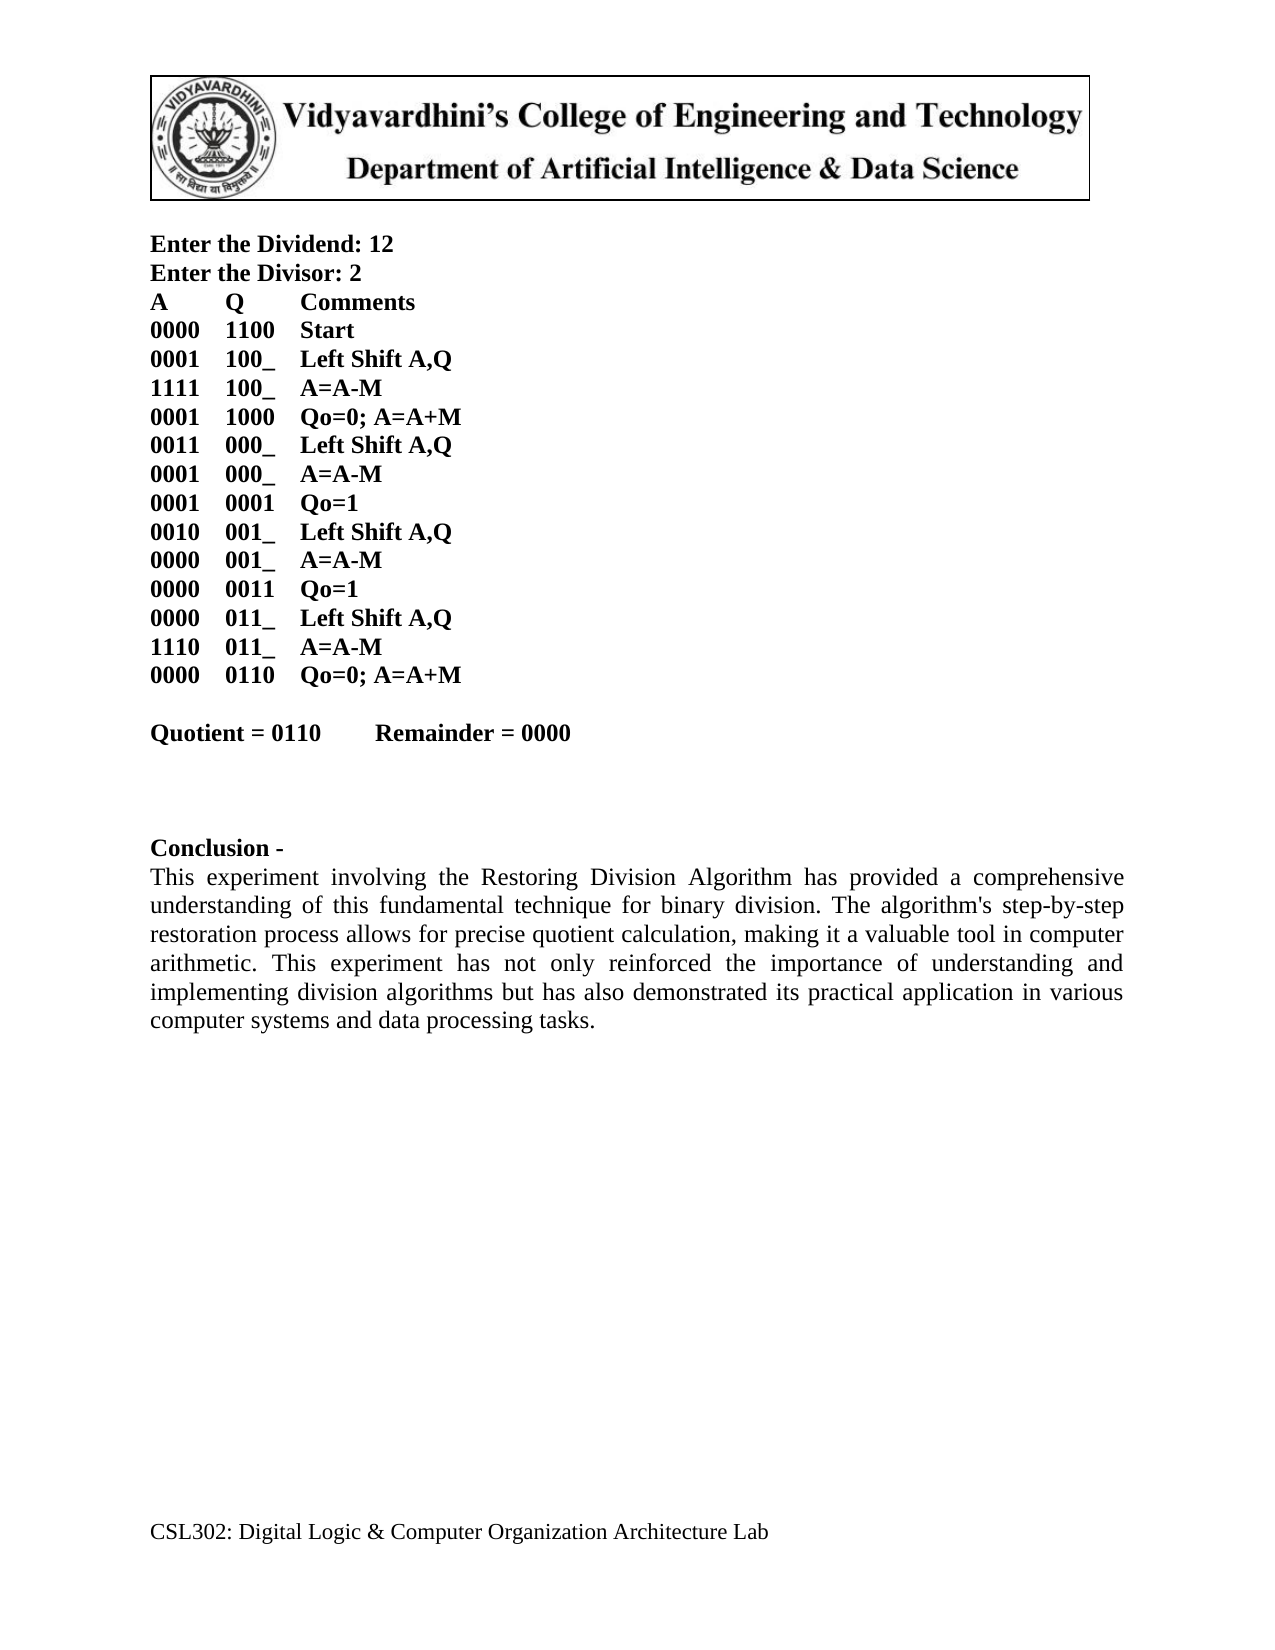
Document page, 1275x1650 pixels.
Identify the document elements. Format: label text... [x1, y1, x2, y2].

text Enter the Dividend: 12 [150, 229, 1125, 258]
text 0001 100_ Left Shift A,Q [150, 344, 1125, 373]
picture [152, 77, 1089, 199]
text 0010 001_ Left Shift A,Q [150, 517, 1125, 546]
text Quotient = 0110 Remainder = 0000 [150, 718, 1125, 747]
text Enter the Divisor: 2 [150, 258, 1125, 287]
text 0000 011_ Left Shift A,Q [150, 603, 1125, 632]
text 1110 011_ A=A-M [150, 632, 1125, 661]
text 1111 100_ A=A-M [150, 373, 1125, 402]
text A Q Comments [150, 287, 1125, 316]
text 0000 1100 Start [150, 316, 1125, 344]
text 0000 0110 Qo=0; A=A+M [150, 661, 1125, 689]
text Conclusion - [150, 833, 1125, 862]
text 0000 001_ A=A-M [150, 546, 1125, 574]
text 0001 1000 Qo=0; A=A+M [150, 402, 1125, 431]
text This experiment involving the Restoring Division Algorithm has provided a comprehensive understanding of this fundamental technique for binary division. The algorithm's step-by-step restoration process allows for precise quotient calculation, making it a valuable tool in computer arithmetic. This experiment has not only reinforced the importance of understanding and implementing division algorithms but has also demonstrated its practical application in various computer systems and data processing tasks. [150, 862, 1125, 1034]
text 0001 0001 Qo=1 [150, 488, 1125, 517]
text 0011 000_ Left Shift A,Q [150, 431, 1125, 459]
text 0001 000_ A=A-M [150, 459, 1125, 488]
text 0000 0011 Qo=1 [150, 574, 1125, 603]
